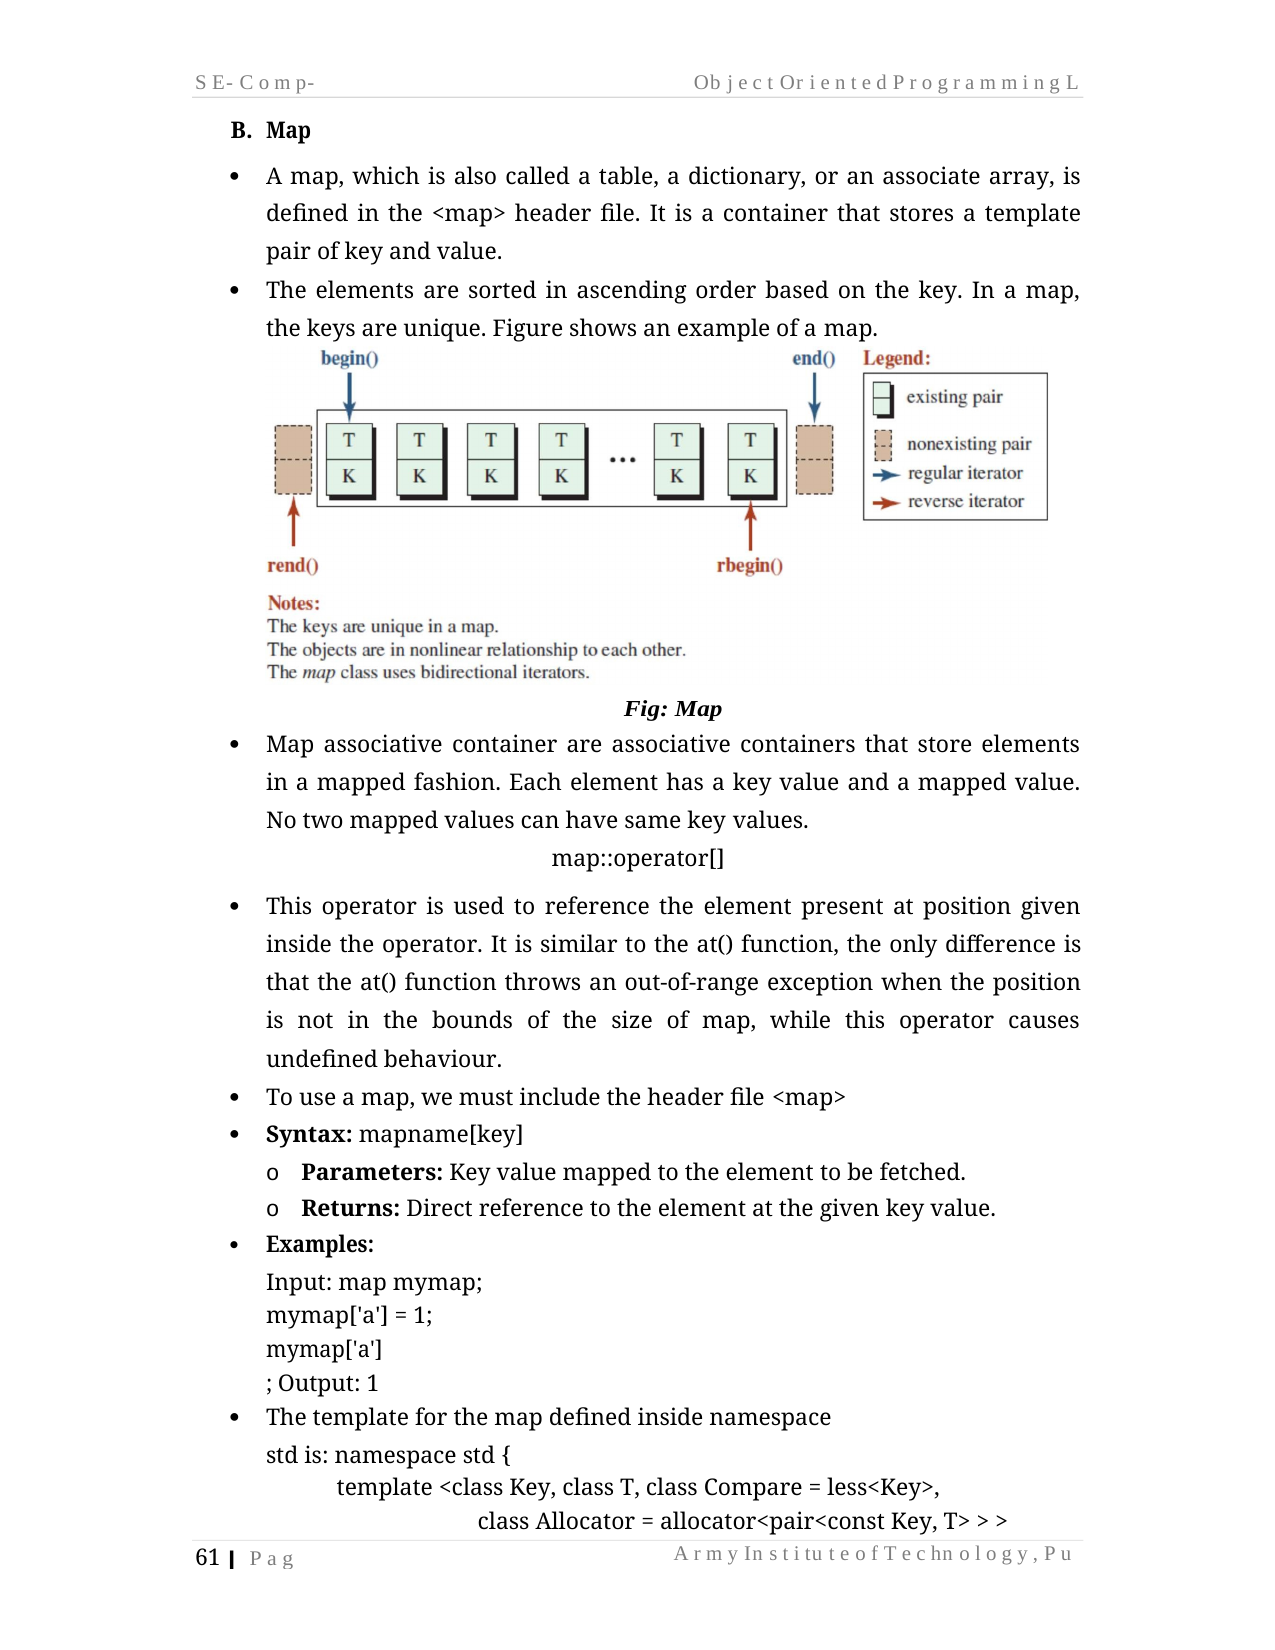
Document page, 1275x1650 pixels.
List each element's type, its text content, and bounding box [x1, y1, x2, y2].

subtitle Examples: [230, 1228, 1121, 1259]
picture [265, 346, 1049, 685]
list Map associative container are associative containers that store elements in a mapped fashion. Each element has a key value and a mapped value. No two mapped values can have same key values. [230, 728, 1081, 835]
list This operator is used to reference the element present at position given inside the operator. It is similar to the at() function, the only difference is that the at() function throws an out-of-range exception when the position is not in the bounds of the size of map, while this operator causes undefined behaviour. [230, 890, 1081, 1074]
text map::operator[] [489, 842, 787, 874]
list To use a map, we must include the header file <map> [230, 1081, 1121, 1112]
list The elements are sorted in ascending order based on the key. In a map, the keys are unique. Figure shows an example of a map. [230, 274, 1081, 343]
list Parameters: Key value mapped to the element to be fetched. [266, 1156, 1121, 1187]
list Syntax: mapname[key] [230, 1118, 1121, 1150]
text mymap['a']; Output: 1 [266, 1333, 384, 1398]
subtitle Map [230, 114, 1121, 146]
text Fig: Map [489, 685, 857, 721]
text class Allocator = allocator<pair<const Key, T> > > [477, 1505, 1121, 1537]
list Returns: Direct reference to the element at the given key value. [266, 1192, 1121, 1223]
list A map, which is also called a table, a dictionary, or an associate array, is defined in the <map> header file. It is a container that stores a template pair of key and value. [230, 159, 1081, 266]
text Input: map mymap; mymap['a'] = 1; [266, 1266, 577, 1331]
text template <class Key, class T, class Compare = less<Key>, [336, 1476, 1121, 1501]
list The template for the map defined inside namespace std is: namespace std { [230, 1401, 834, 1470]
